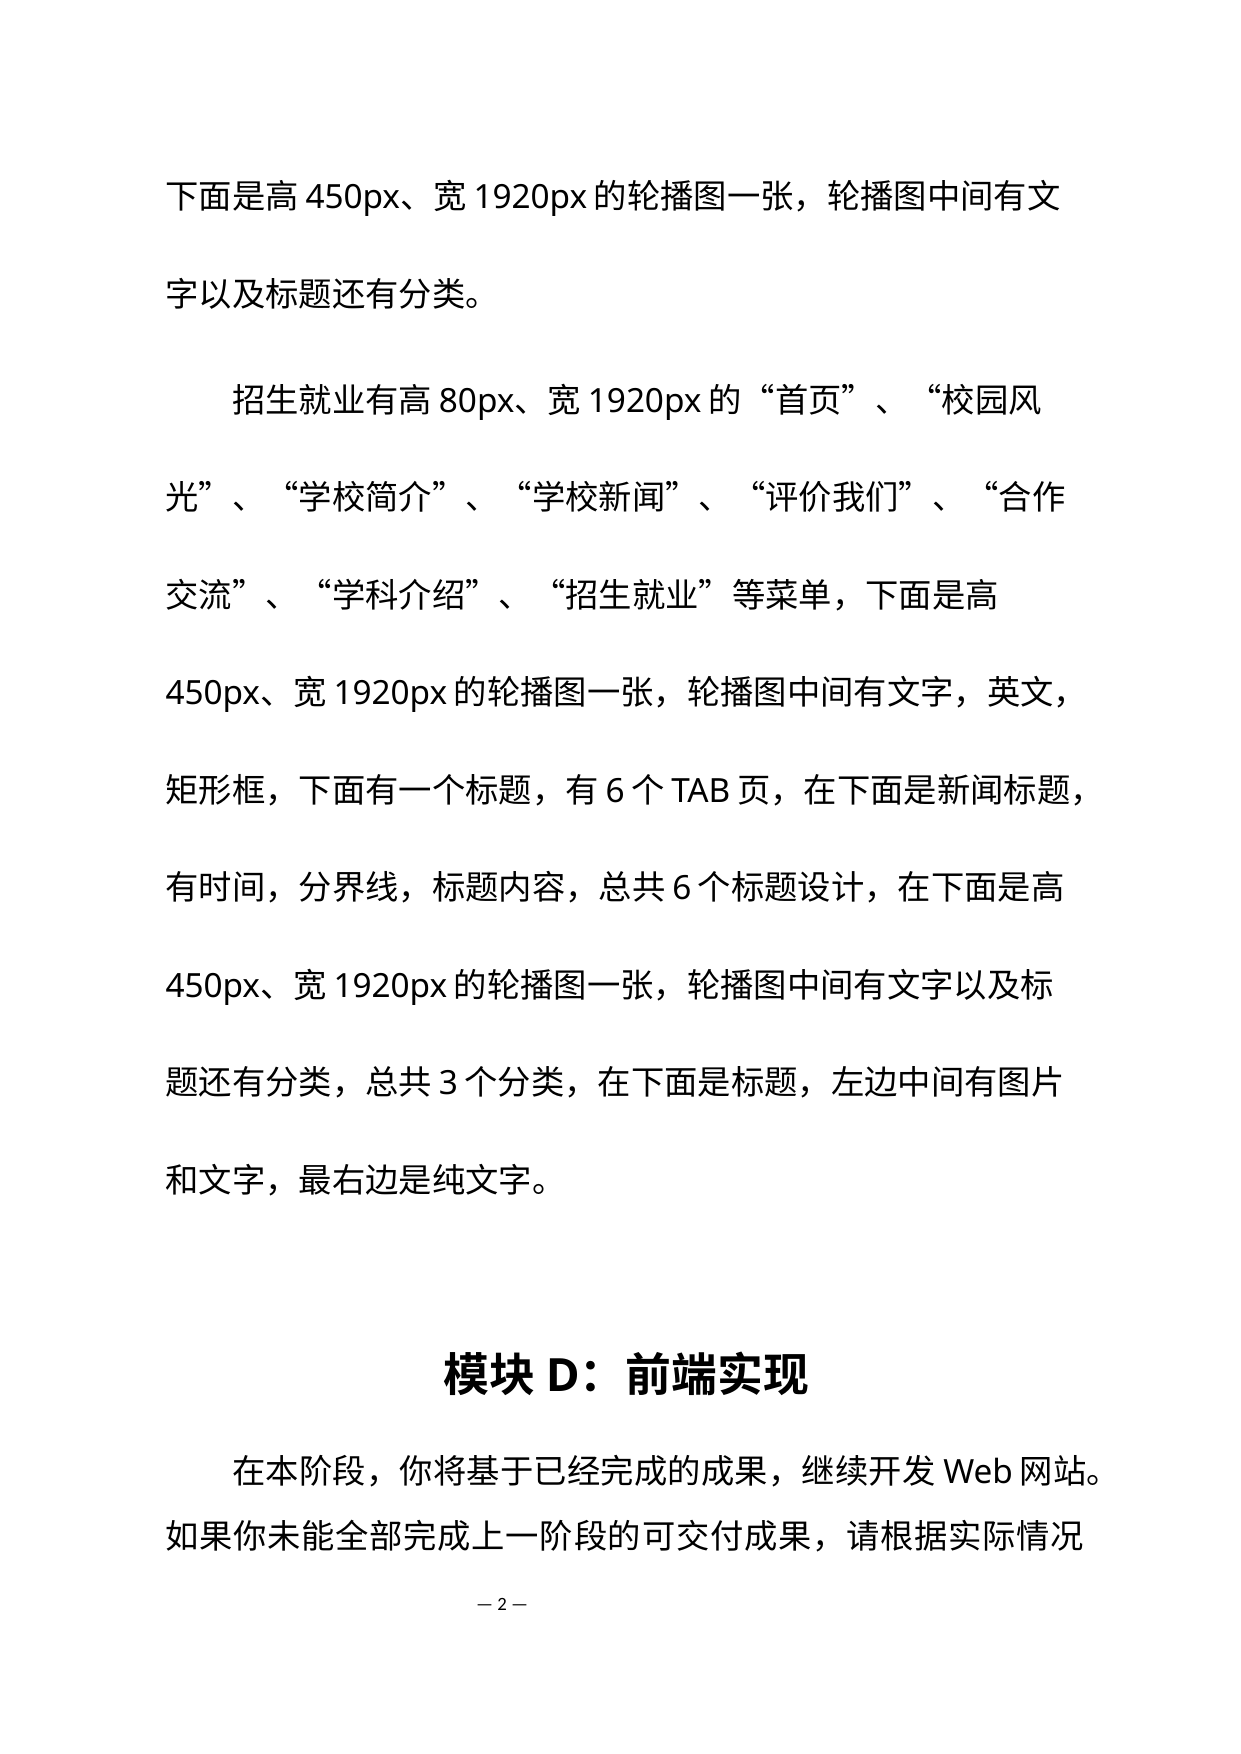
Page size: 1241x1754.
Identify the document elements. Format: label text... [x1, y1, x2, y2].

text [165, 1437, 1087, 1567]
text 招生就业有高80px、宽1920px的“首页”、“校园风光”、“学校简介”、“学校新闻”、“评价我们”、“合作交流”、“学科介绍”、“招生就业”等菜单，下面是高450px、宽1920px的轮播图一张，轮播图中间有文字，英文，矩形框，下面有一个标题，有6个TAB页，在下面是新闻标题，有时间，分界线，标题内容，总共6个标题设计，在下面是高450px、宽1920px的轮播图一张，轮播图中间有文字以及标题还有分类，总共3个分类，在下面是标题，左边中间有图片和文字，最右边是纯文字。 [165, 365, 1087, 1210]
text 模块 D：前端实现 [165, 1323, 1087, 1420]
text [165, 162, 1087, 324]
